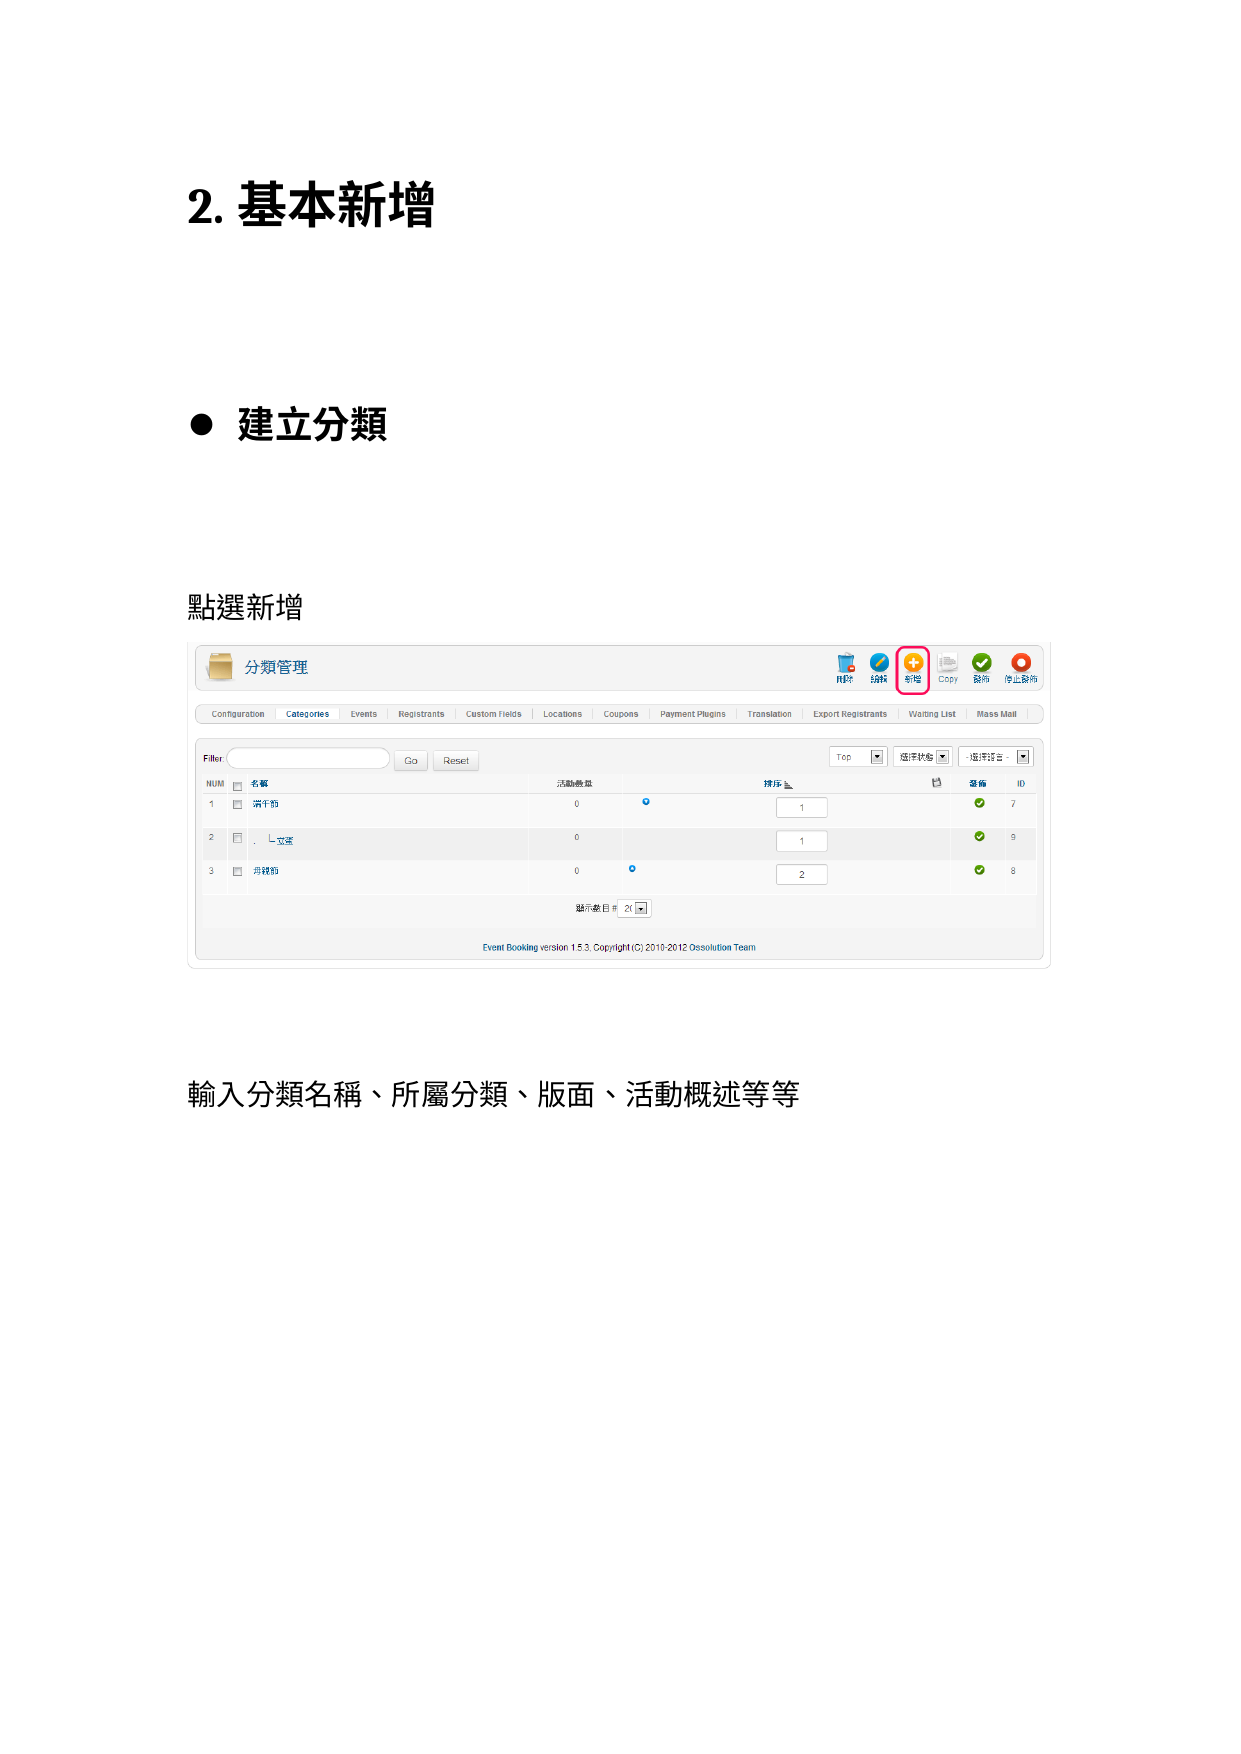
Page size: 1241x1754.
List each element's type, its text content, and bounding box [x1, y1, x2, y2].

text 點選新增 [187, 568, 1053, 642]
subtitle 基本新增 [187, 164, 1053, 239]
text 輸入分類名稱、所屬分類、版面、活動概述等等 [187, 1055, 1053, 1130]
picture [187, 642, 1053, 971]
subtitle 建立分類 [187, 384, 1053, 459]
